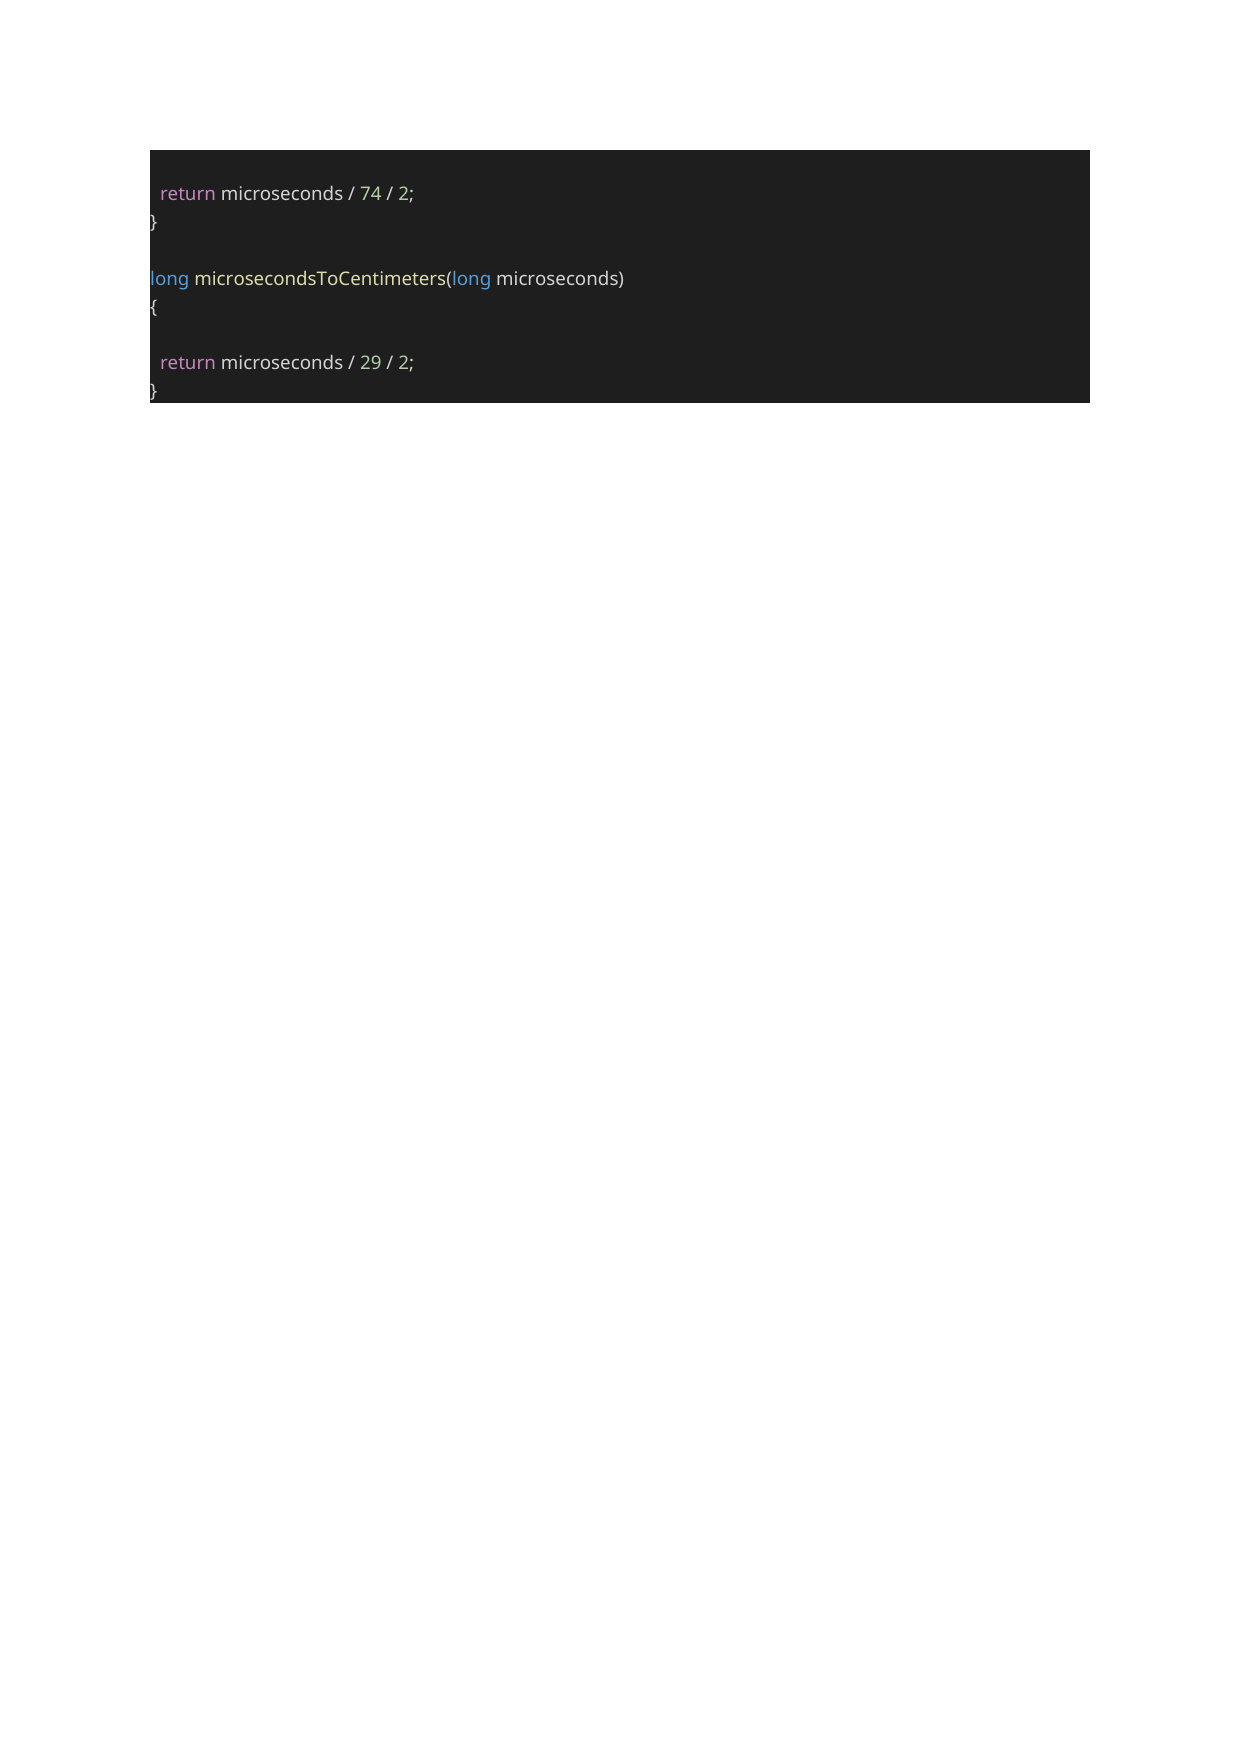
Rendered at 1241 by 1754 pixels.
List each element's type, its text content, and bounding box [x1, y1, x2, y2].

text } [150, 375, 1090, 403]
text { [150, 291, 1090, 319]
text long microsecondsToCentimeters(long microseconds) [150, 262, 1090, 291]
text return microseconds / 74 / 2; [150, 178, 1090, 206]
text } [150, 206, 1090, 234]
text return microseconds / 29 / 2; [150, 347, 1090, 375]
